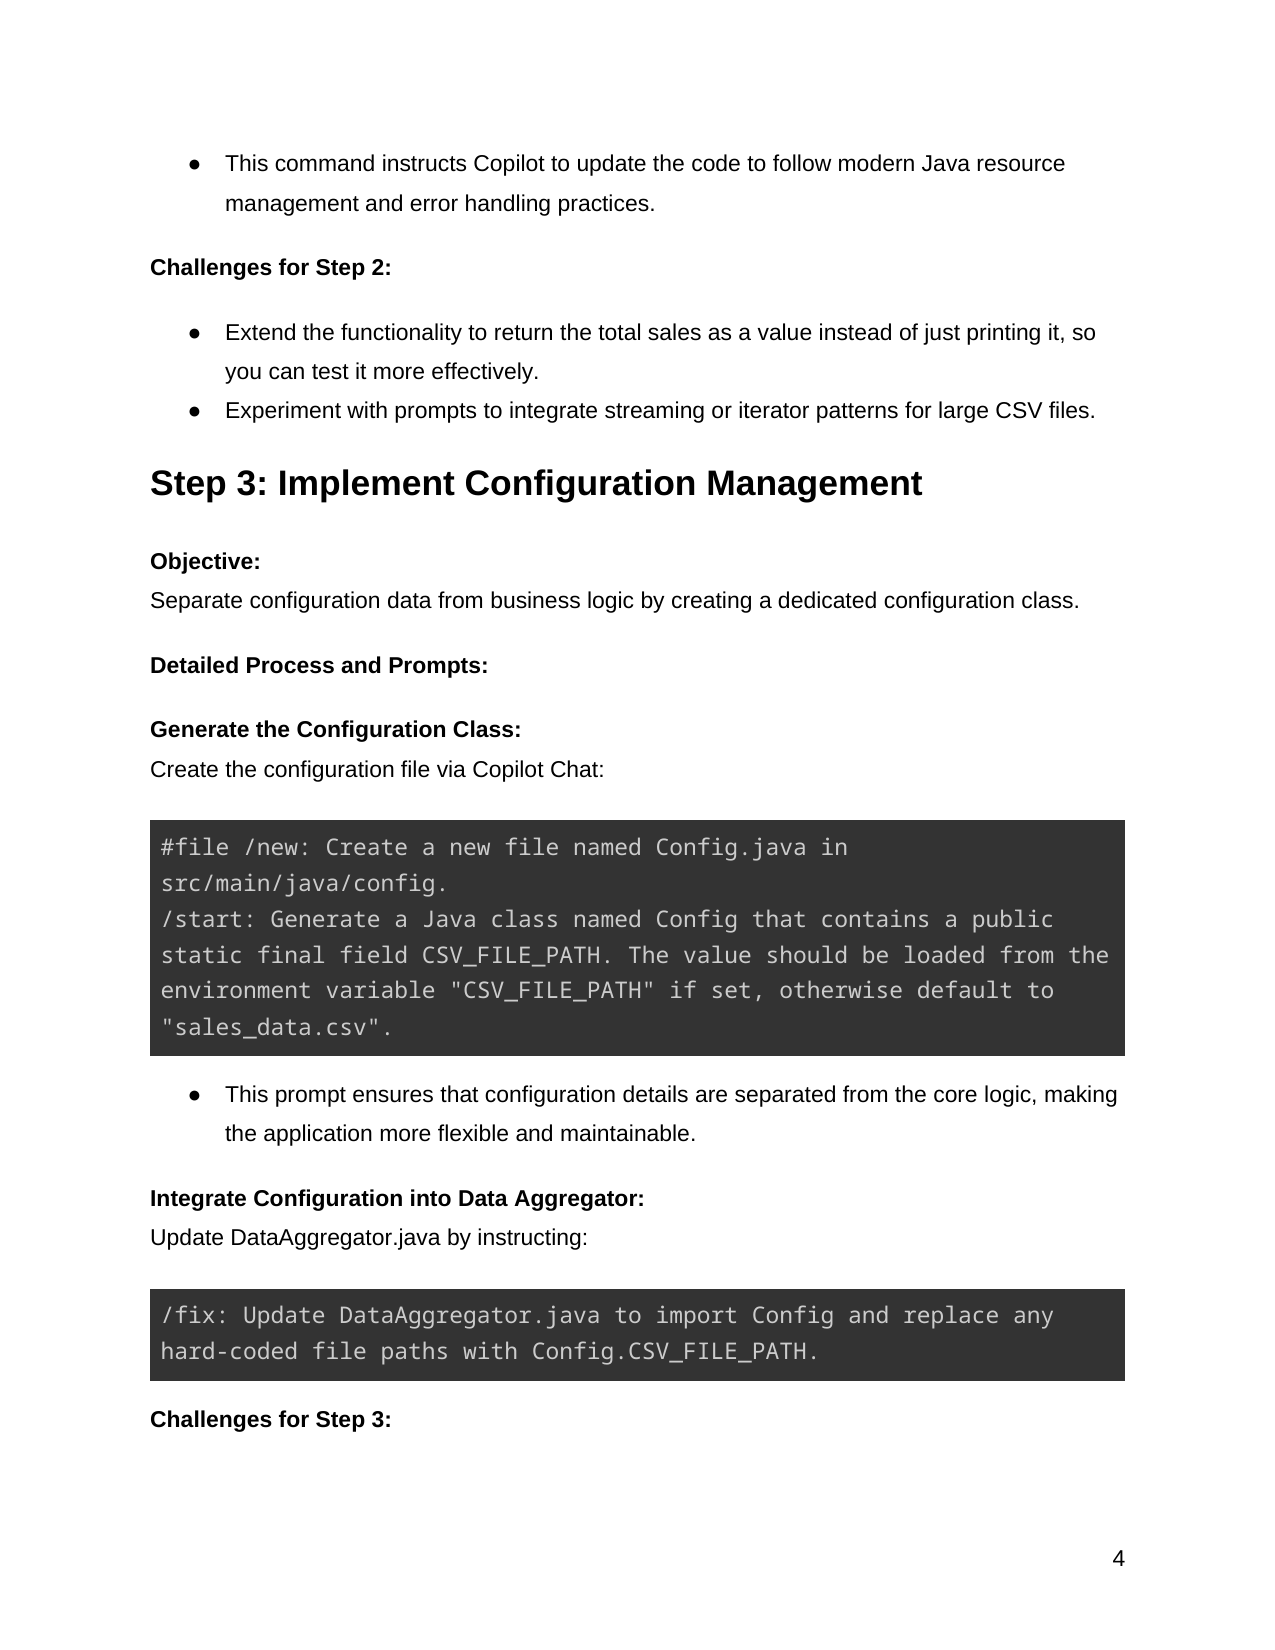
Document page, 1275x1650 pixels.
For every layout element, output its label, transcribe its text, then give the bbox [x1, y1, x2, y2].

list Extend the functionality to return the total sales as a value instead of just printing it, so you can test it more effectively. [187, 318, 1125, 384]
text Detailed Process and Prompts: [150, 652, 1125, 678]
table_header #file /new: Create a new file named Config.java in src/main/java/config. /start: Generate a Java class named Config that contains a public static final field CSV_FILE_PATH. The value should be loaded from the environment variable "CSV_FILE_PATH" if set, otherwise default to "sales_data.csv". [150, 820, 1125, 1056]
text Challenges for Step 2: [150, 254, 1125, 280]
list Experiment with prompts to integrate streaming or iterator patterns for large CSV files. [187, 397, 1125, 424]
list This command instructs Copilot to update the code to follow modern Java resource management and error handling practices. [187, 150, 1125, 216]
list This prompt ensures that configuration details are separated from the core logic, making the application more flexible and maintainable. [187, 1081, 1125, 1147]
text Integrate Configuration into Data Aggregator: Update DataAggregator.java by instructing: [150, 1185, 1125, 1251]
text Generate the Configuration Class: Create the configuration file via Copilot Chat: [150, 716, 1125, 782]
text Step 3: Implement Configuration Management [150, 462, 1125, 503]
table_header /fix: Update DataAggregator.java to import Config and replace any hard-coded file paths with Config.CSV_FILE_PATH. [150, 1289, 1125, 1381]
text Objective: Separate configuration data from business logic by creating a dedicated configuration class. [150, 548, 1125, 614]
text Challenges for Step 3: [150, 1406, 1125, 1432]
